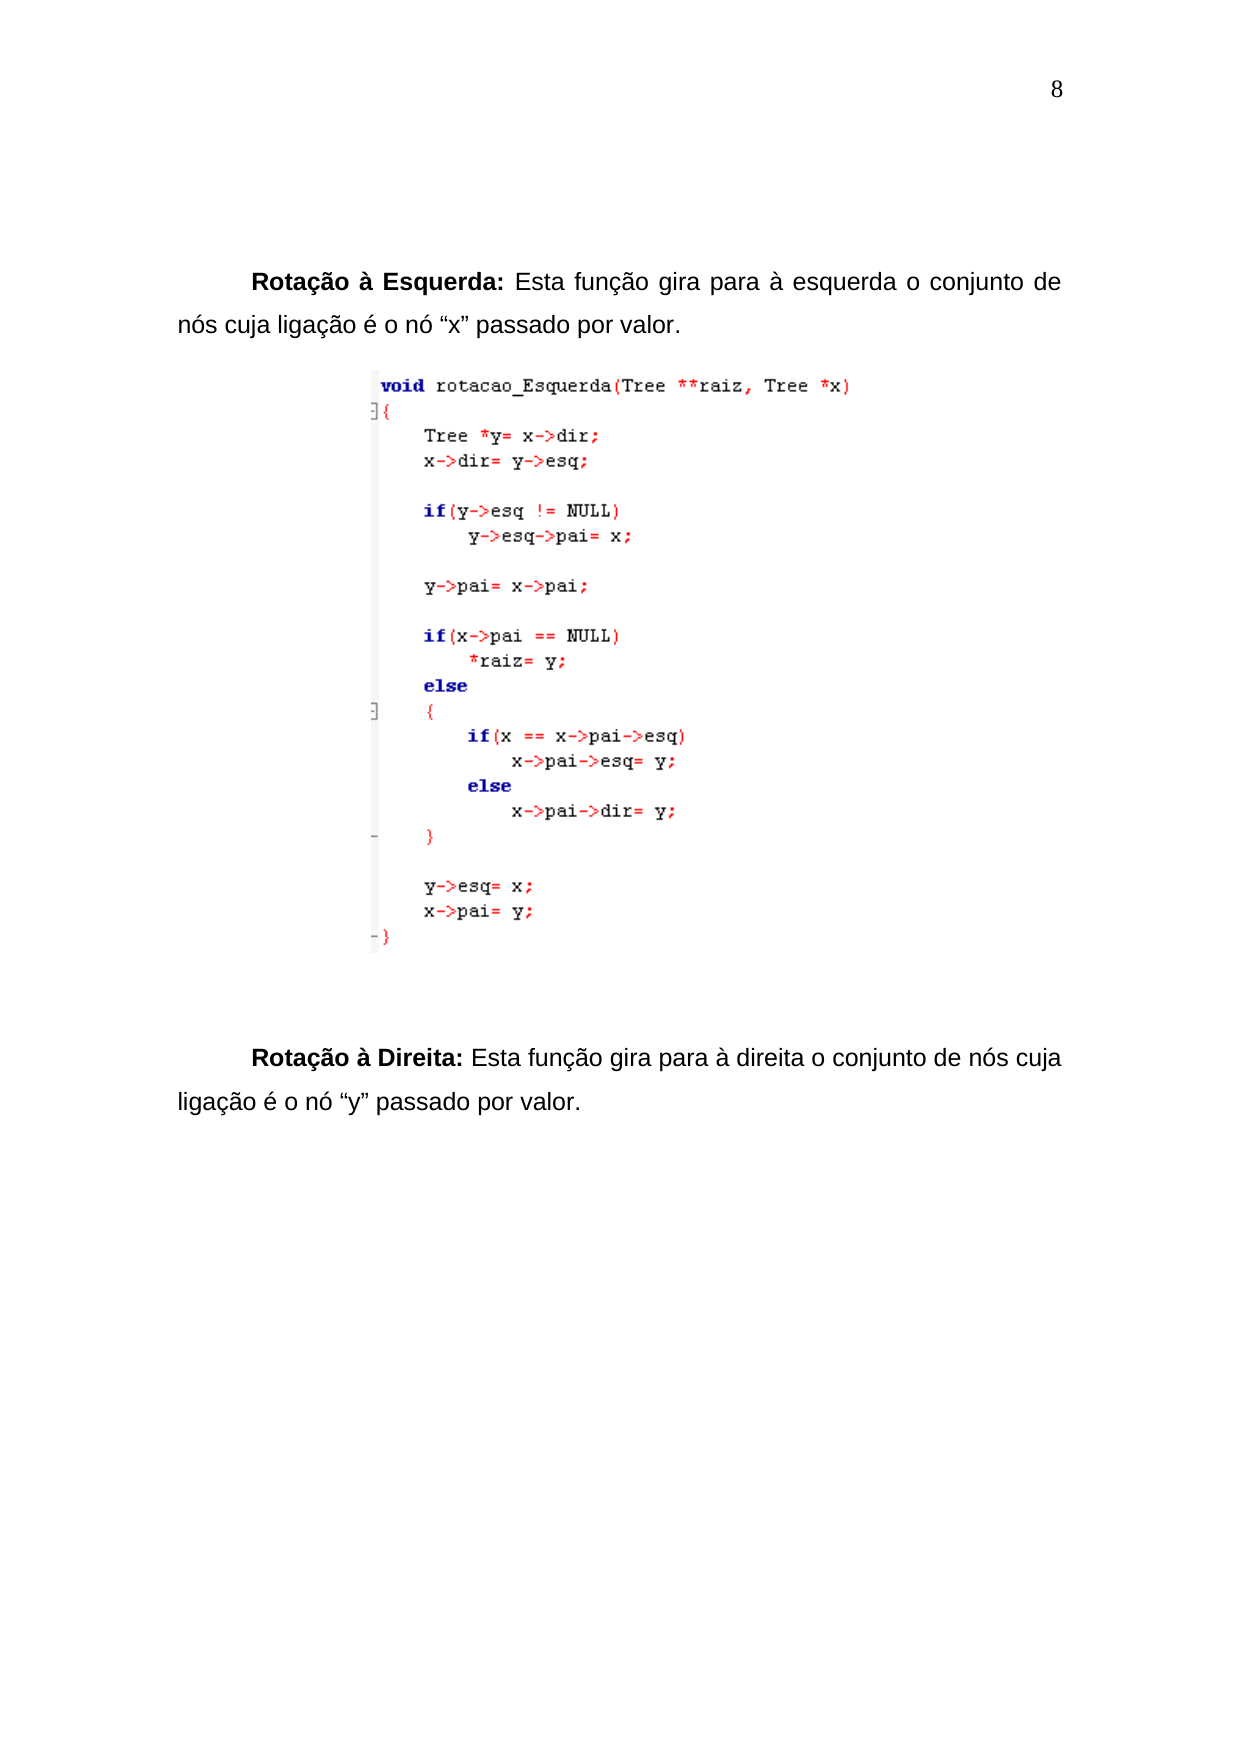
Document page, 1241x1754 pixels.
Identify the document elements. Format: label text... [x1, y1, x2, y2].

text Rotação à Direita: Esta função gira para à direita o conjunto de nós cuja ligação é o nó “y” passado por valor. [177, 1043, 1063, 1115]
text Rotação à Esquerda: Esta função gira para à esquerda o conjunto de nós cuja ligação é o nó “x” passado por valor. [177, 267, 1063, 339]
picture [371, 370, 870, 953]
